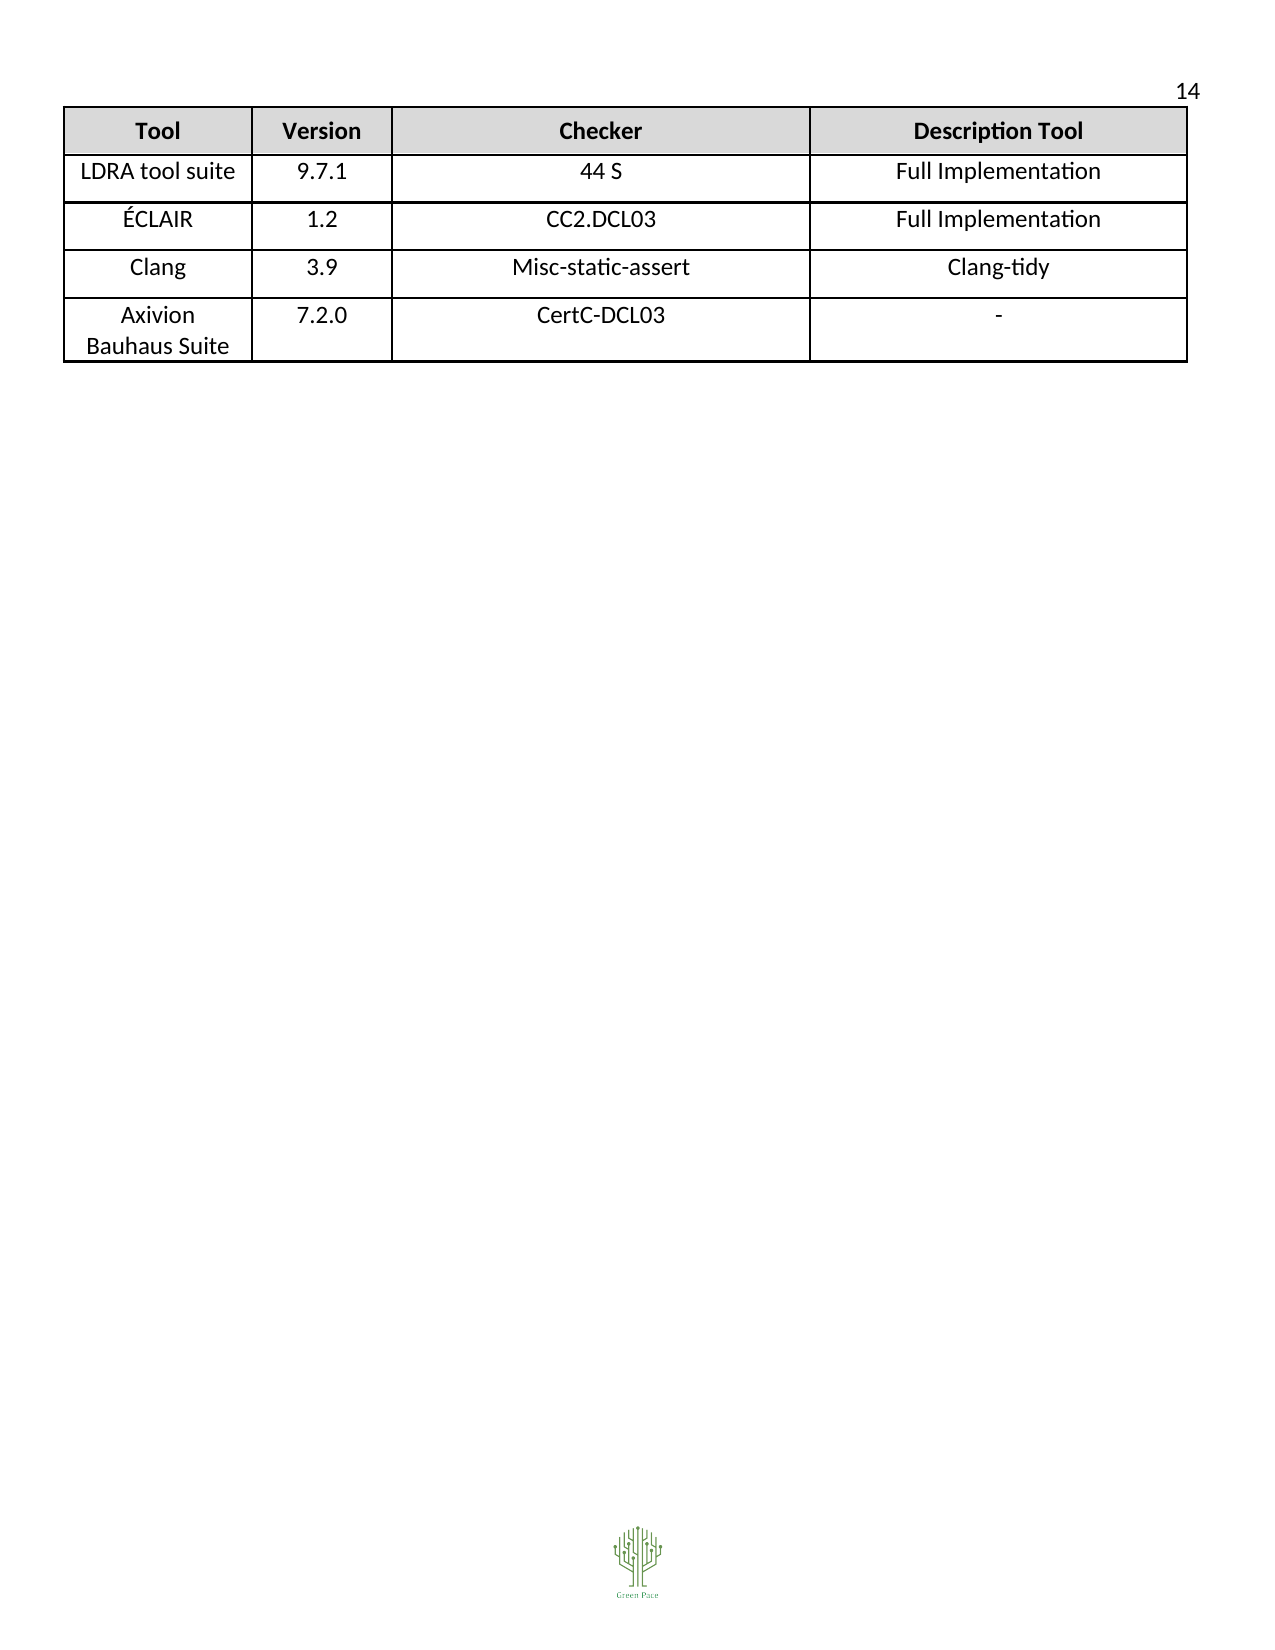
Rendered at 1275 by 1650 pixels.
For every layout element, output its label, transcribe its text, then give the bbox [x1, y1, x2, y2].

table_header Checker [393, 108, 809, 153]
table_header Tool [65, 108, 251, 153]
table_cell Axivion Bauhaus Suite [65, 299, 251, 360]
table_cell LDRA tool suite [65, 156, 251, 201]
table_cell 7.2.0 [253, 299, 391, 360]
table_header Version [253, 108, 391, 153]
table_cell - [811, 299, 1186, 360]
table_cell CertC-DCL03 [393, 299, 809, 360]
table_cell 44 S [393, 156, 809, 201]
table_cell Full Implementation [811, 156, 1186, 201]
table_cell ÉCLAIR [65, 204, 251, 249]
table_cell 3.9 [253, 251, 391, 297]
table_cell Clang-tidy [811, 251, 1186, 297]
table_cell 1.2 [253, 204, 391, 249]
table_cell 9.7.1 [253, 156, 391, 201]
table_cell Clang [65, 251, 251, 297]
table_cell Misc-static-assert [393, 251, 809, 297]
table_cell CC2.DCL03 [393, 204, 809, 249]
table_header Description Tool [811, 108, 1186, 153]
picture [605, 1521, 670, 1606]
table_cell Full Implementation [811, 204, 1186, 249]
